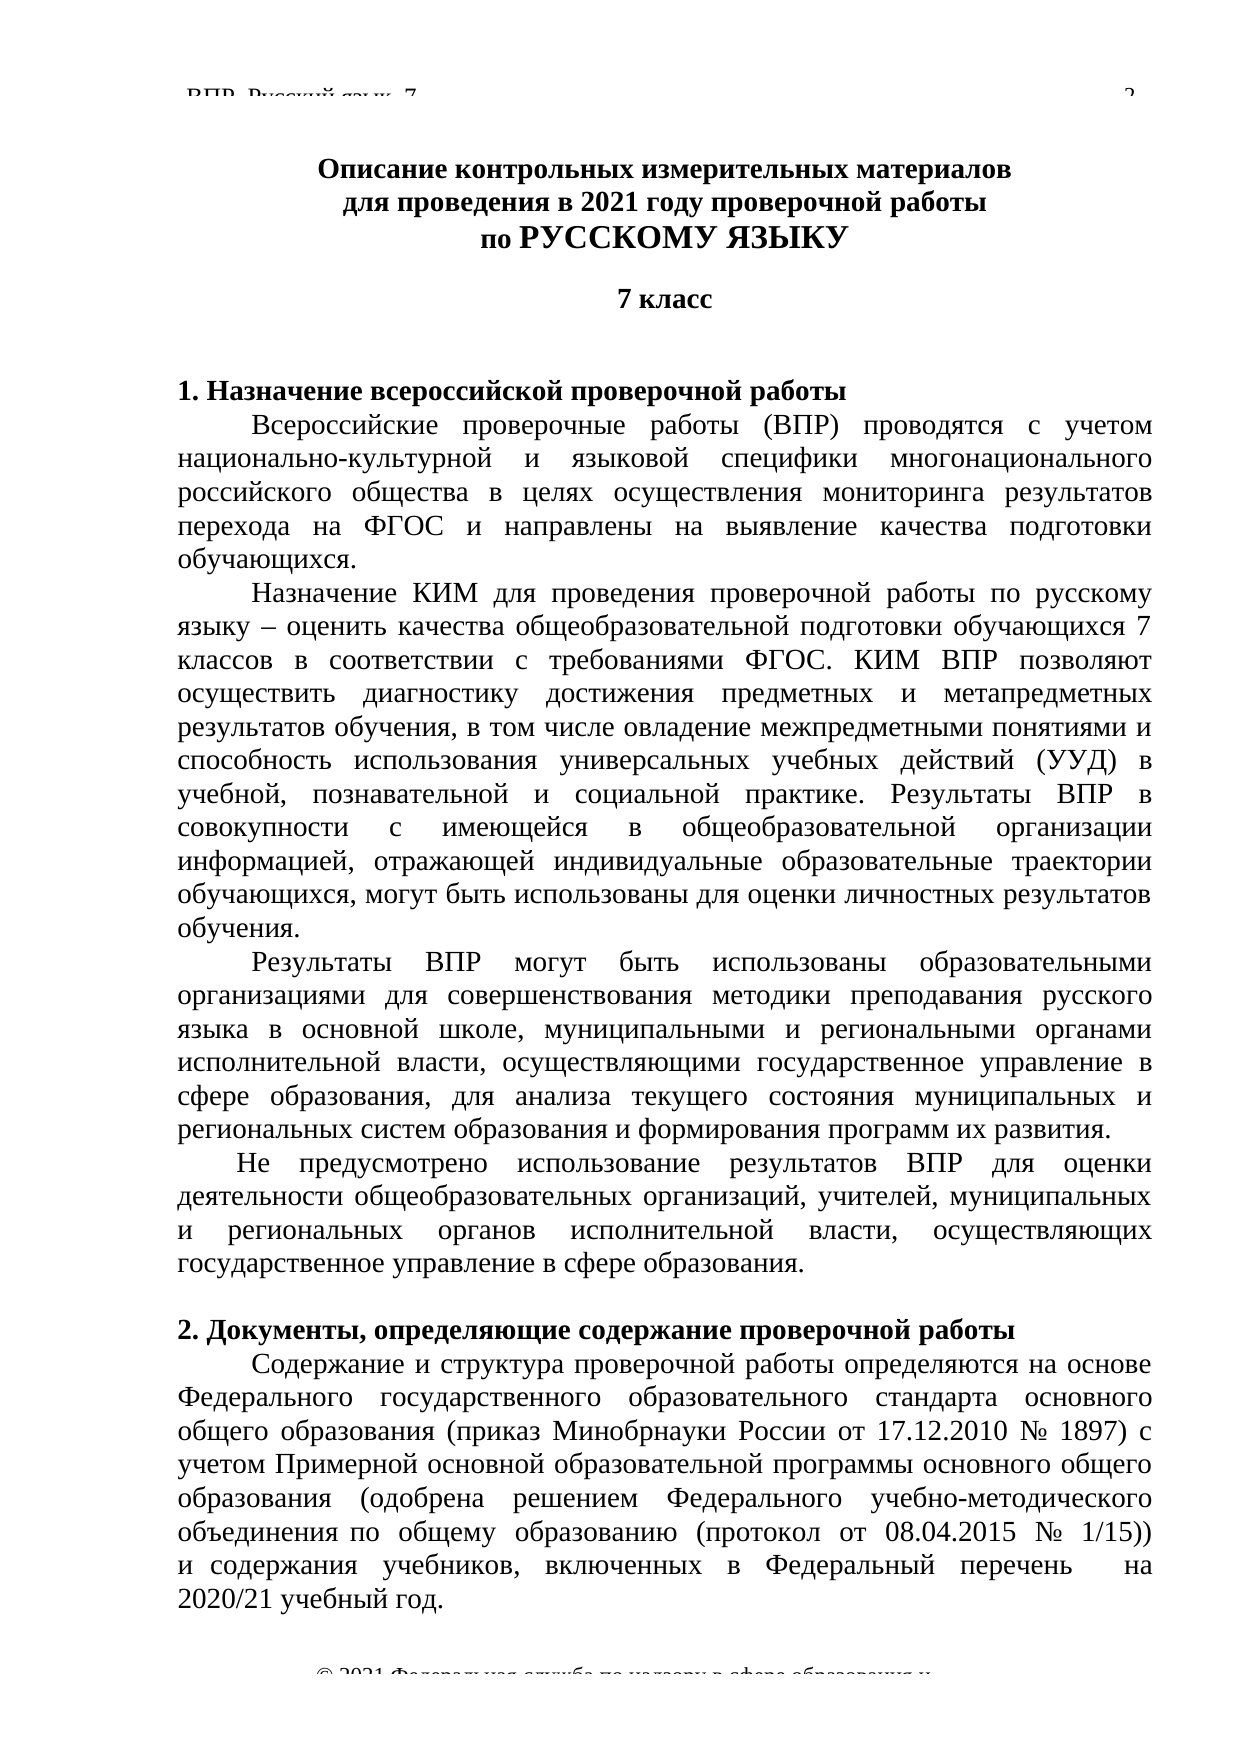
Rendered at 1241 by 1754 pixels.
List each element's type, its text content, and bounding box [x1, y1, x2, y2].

subtitle Документы, определяющие содержание проверочной работы [177, 1313, 1228, 1346]
list Назначение всероссийской проверочной работы [177, 373, 1228, 407]
text Всероссийские проверочные работы (ВПР) проводятся с учетом национально-культурной и языковой специфики многонационального российского общества в целях осуществления мониторинга результатов перехода на ФГОС и направлены на выявление качества подготовки обучающихся. [177, 407, 1152, 575]
subtitle Описание контрольных измерительных материалов для проведения в 2021 году проверочной работы [317, 151, 1012, 218]
text Содержание и структура проверочной работы определяются на основе Федерального государственного образовательного стандарта основного общего образования (приказ Минобрнауки России от 17.12.2010 № 1897) с учетом Примерной основной образовательной программы основного общего образования (одобрена решением Федерального учебно-методического объединения по общему образованию (протокол от 08.04.2015 № 1/15)) и содержания учебников, включенных в Федеральный перечень на 2020/21 учебный год. [177, 1346, 1152, 1614]
text Не предусмотрено использование результатов ВПР для оценки деятельности общеобразовательных организаций, учителей, муниципальных и региональных органов исполнительной власти, осуществляющих государственное управление в сфере образования. [177, 1145, 1152, 1279]
text Результаты ВПР могут быть использованы образовательными организациями для совершенствования методики преподавания русского языка в основной школе, муниципальными и региональными органами исполнительной власти, осуществляющими государственное управление в сфере образования, для анализа текущего состояния муниципальных и региональных систем образования и формирования программ их развития. [177, 944, 1152, 1145]
text Назначение КИМ для проведения проверочной работы по русскому языку – оценить качества общеобразовательной подготовки обучающихся 7 классов в соответствии с требованиями ФГОС. КИМ ВПР позволяют осуществить диагностику достижения предметных и метапредметных результатов обучения, в том числе овладение межпредметными понятиями и способность использования универсальных учебных действий (УУД) в учебной, познавательной и социальной практике. Результаты ВПР в совокупности с имеющейся в общеобразовательной организации информацией, отражающей индивидуальные образовательные траектории обучающихся, могут быть использованы для оценки личностных результатов обучения. [177, 575, 1152, 944]
title по РУССКОМУ ЯЗЫКУ [317, 218, 1012, 256]
subtitle 7 класс [317, 281, 1012, 315]
